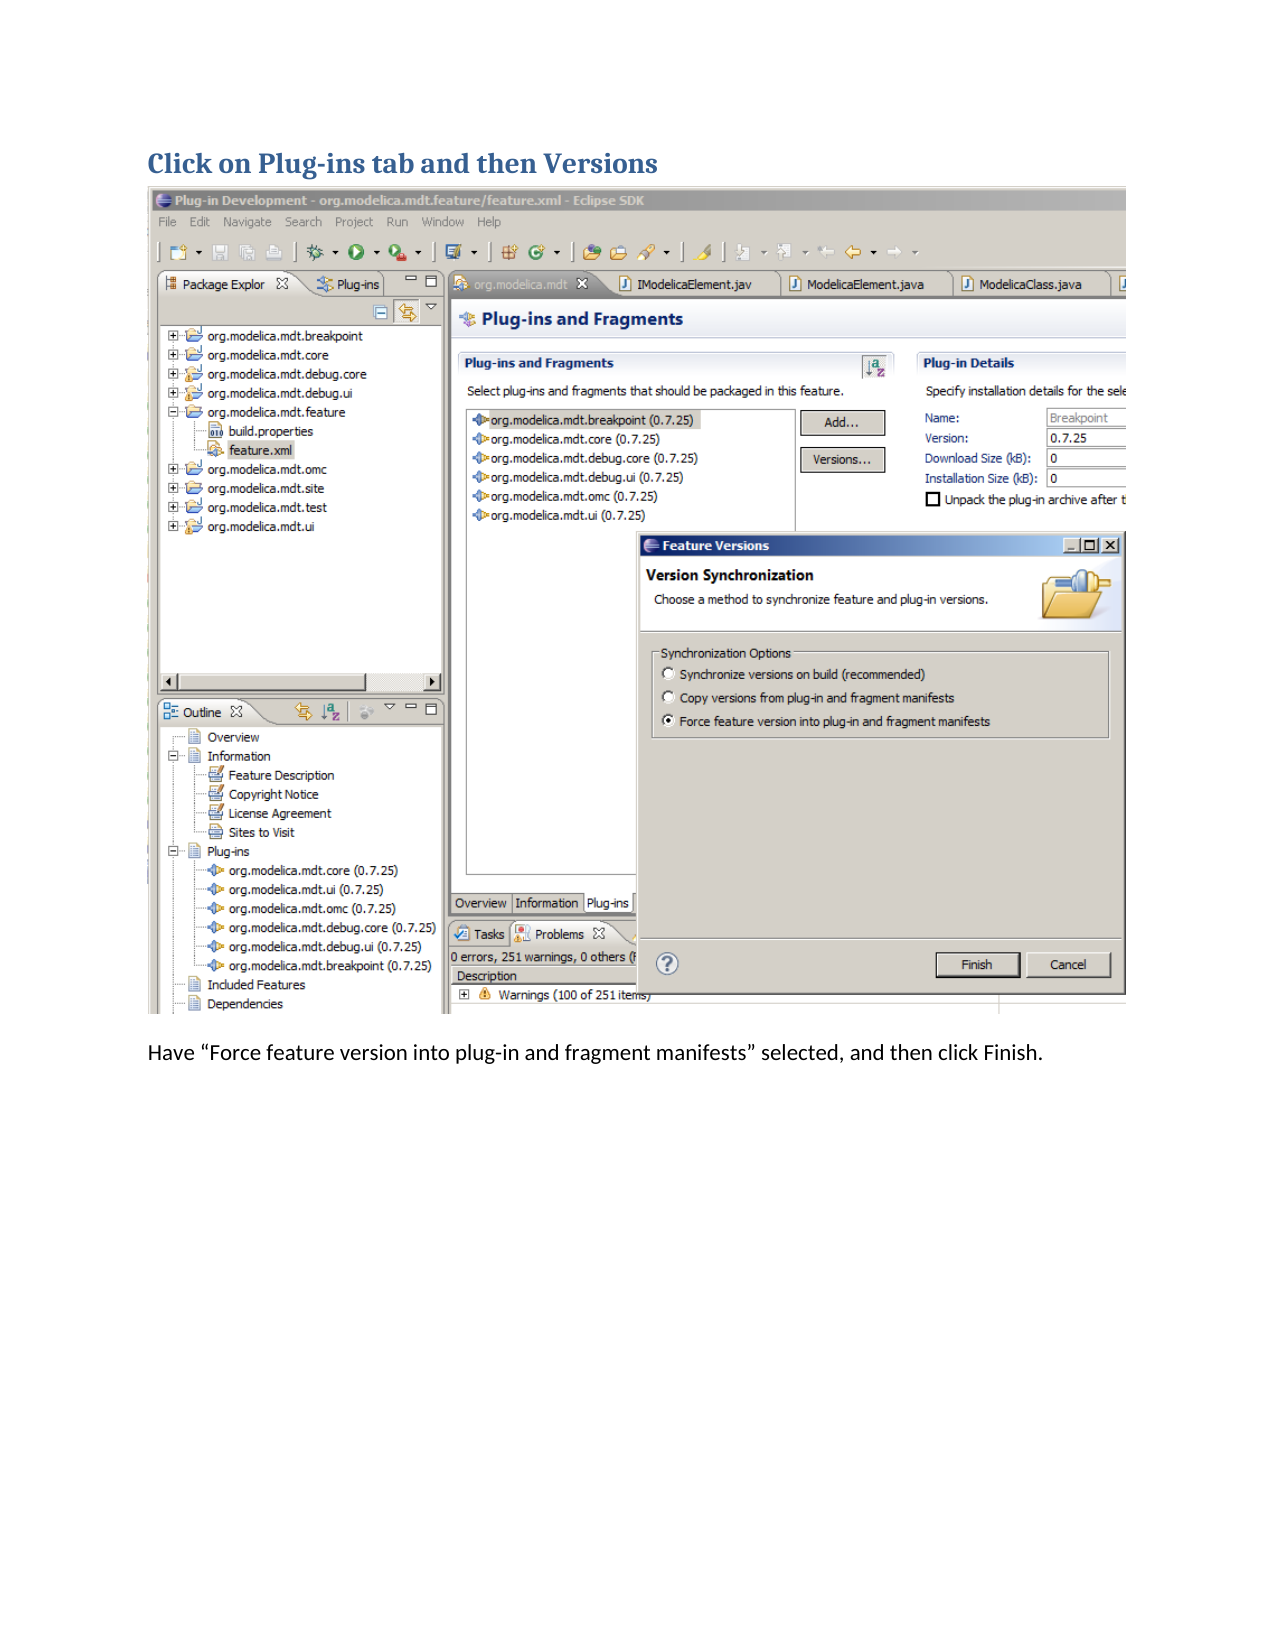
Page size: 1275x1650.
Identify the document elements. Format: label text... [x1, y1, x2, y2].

text Have “Force feature version into plug-in and fragment manifests” selected, and then click Finish. [148, 1038, 1127, 1066]
subtitle Click on Plug-ins tab and then Versions [148, 148, 1127, 181]
picture [147, 186, 1126, 1014]
